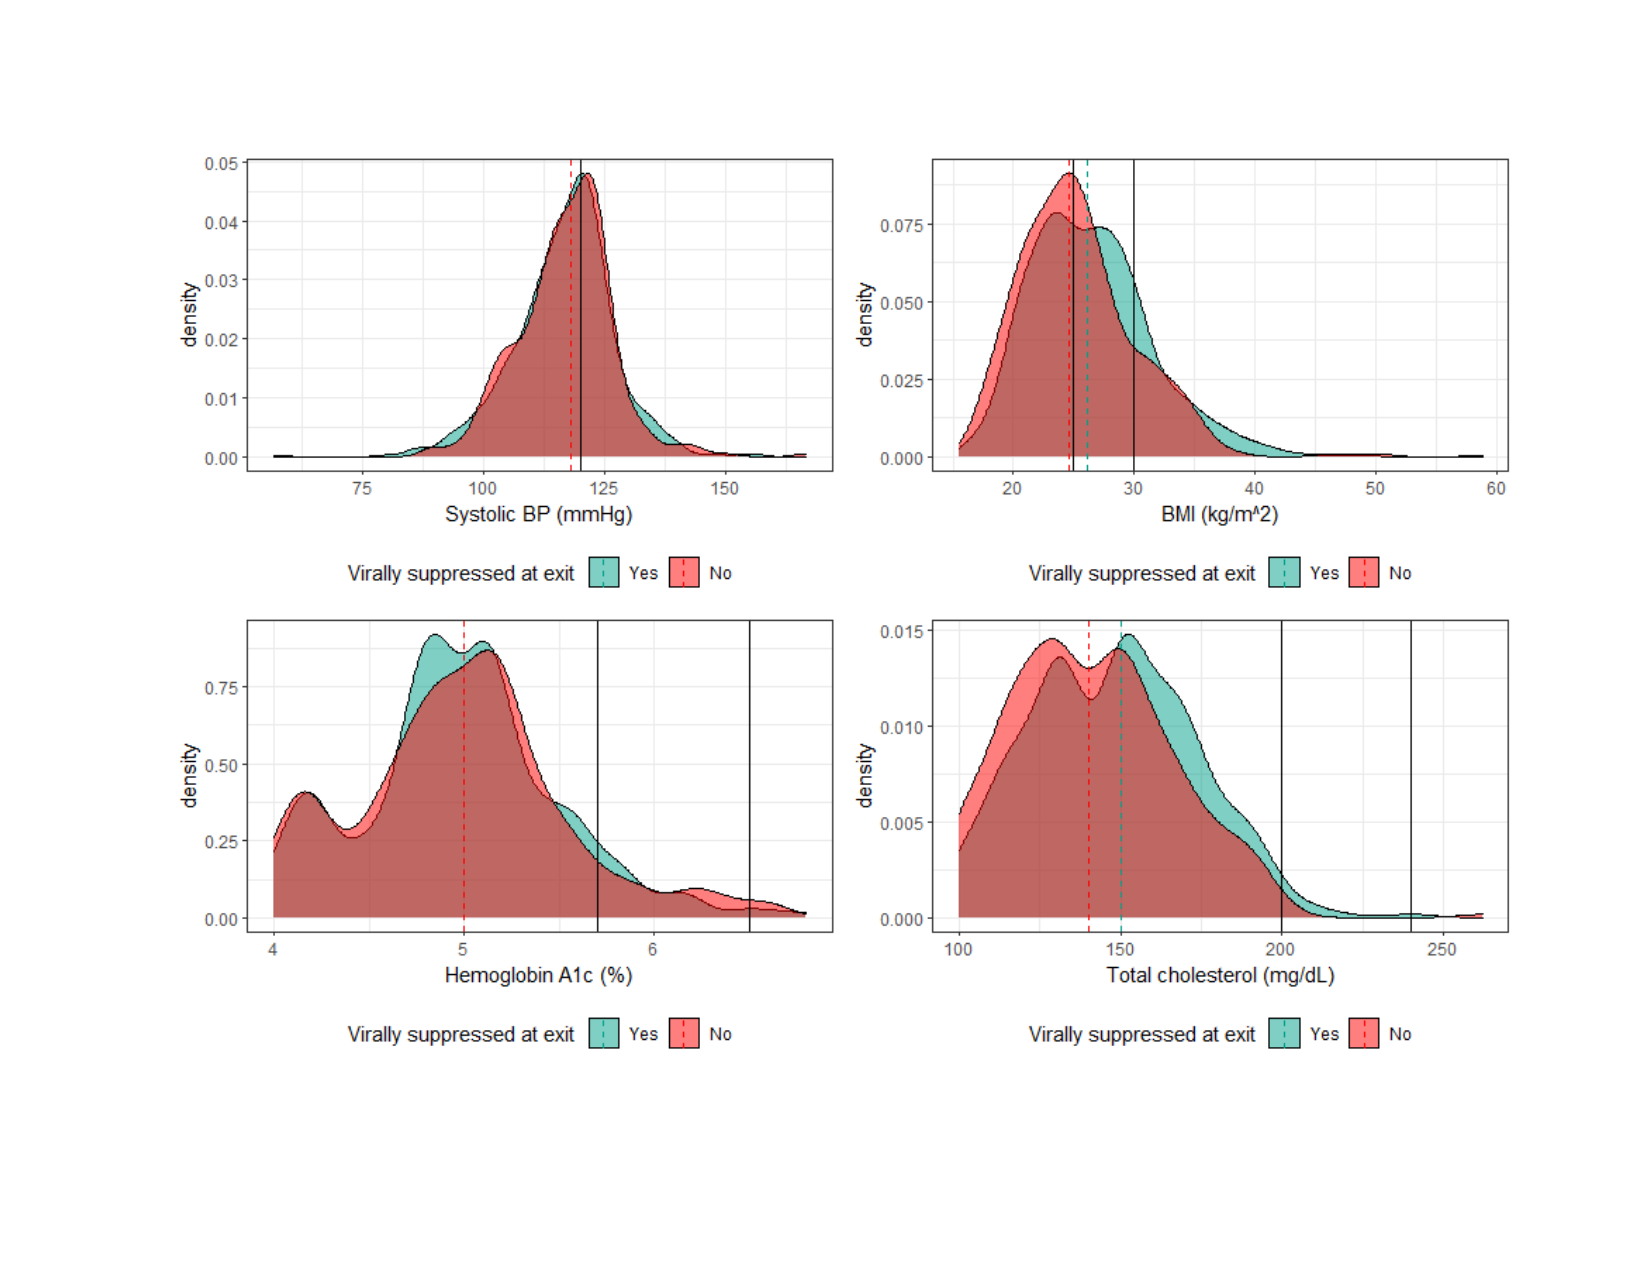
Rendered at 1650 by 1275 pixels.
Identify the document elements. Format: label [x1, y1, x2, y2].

picture [168, 610, 1519, 1070]
picture [168, 150, 1519, 609]
